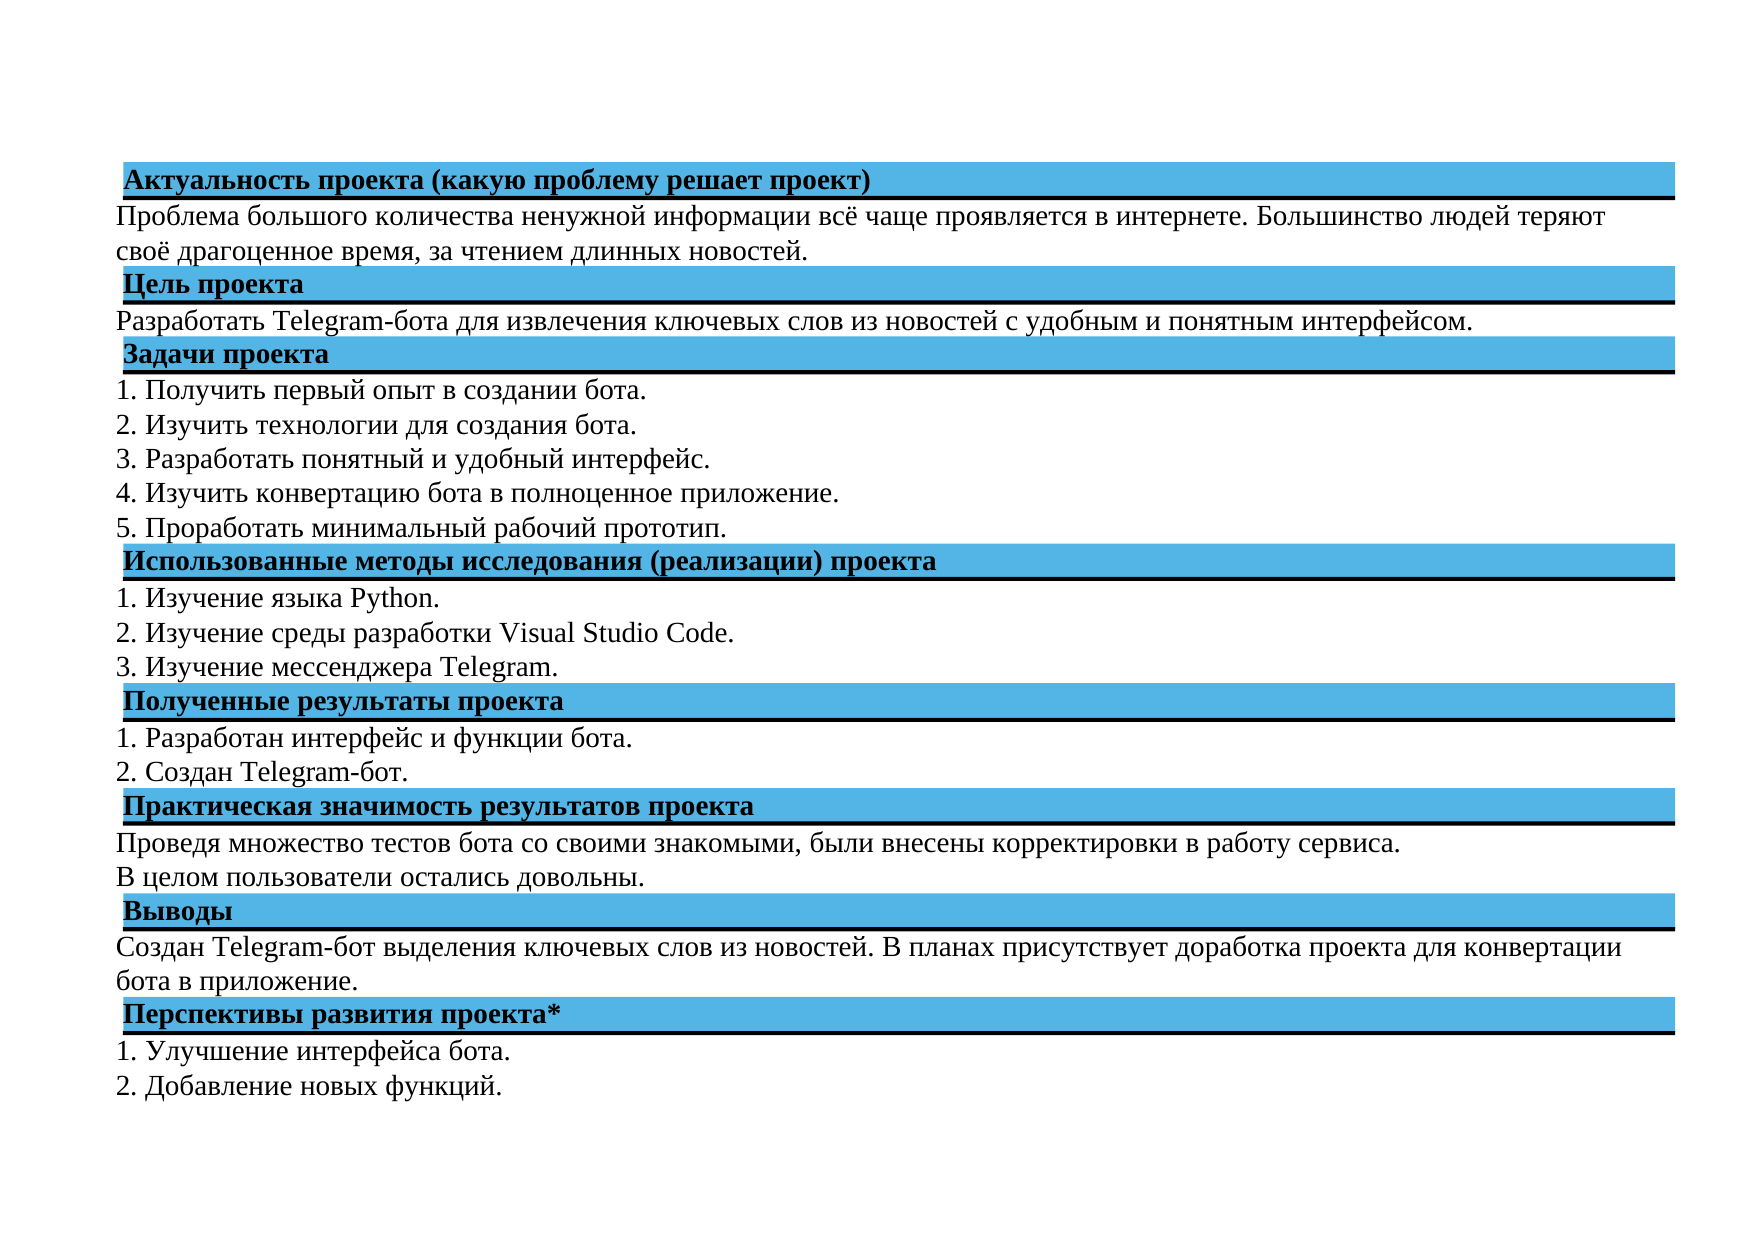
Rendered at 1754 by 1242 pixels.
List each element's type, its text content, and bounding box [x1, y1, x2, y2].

text Разработать Тelegram-бота для извлечения ключевых слов из новостей с удобным и понятным интерфейсом. [116, 305, 1671, 336]
list Получить первый опыт в создании бота. [116, 374, 1671, 406]
text бота в приложение. [116, 963, 1671, 997]
list Проработать минимальный рабочий прототип. [116, 510, 1671, 543]
list Изучить конвертацию бота в полноценное приложение. [116, 476, 1671, 509]
list Разработан интерфейс и функции бота. [116, 722, 1671, 754]
list Разработать понятный и удобный интерфейс. [116, 441, 1671, 475]
text Создан Telegram-бот выделения ключевых слов из новостей. В планах присутствует доработка проекта для конвертации [116, 931, 1671, 962]
text Проблема большого количества ненужной информации всё чаще проявляется в интернете. Большинство людей теряют [116, 200, 1671, 232]
list Изучение языка Python. [116, 581, 1671, 614]
text своё драгоценное время, за чтением длинных новостей. [116, 233, 1671, 266]
list Улучшение интерфейса бота. [116, 1035, 1671, 1067]
list Изучить технологии для создания бота. [116, 407, 1671, 440]
list Добавление новых функций. [116, 1068, 1671, 1101]
list Изучение среды разработки Visual Studio Code. [116, 615, 1671, 649]
text Проведя множество тестов бота со своими знакомыми, были внесены корректировки в работу сервиса. В целом пользователи остались довольны. [116, 826, 1407, 893]
list Создан Telegram-бот. [116, 754, 1671, 788]
list Изучение мессенджера Telegram. [116, 649, 1671, 683]
